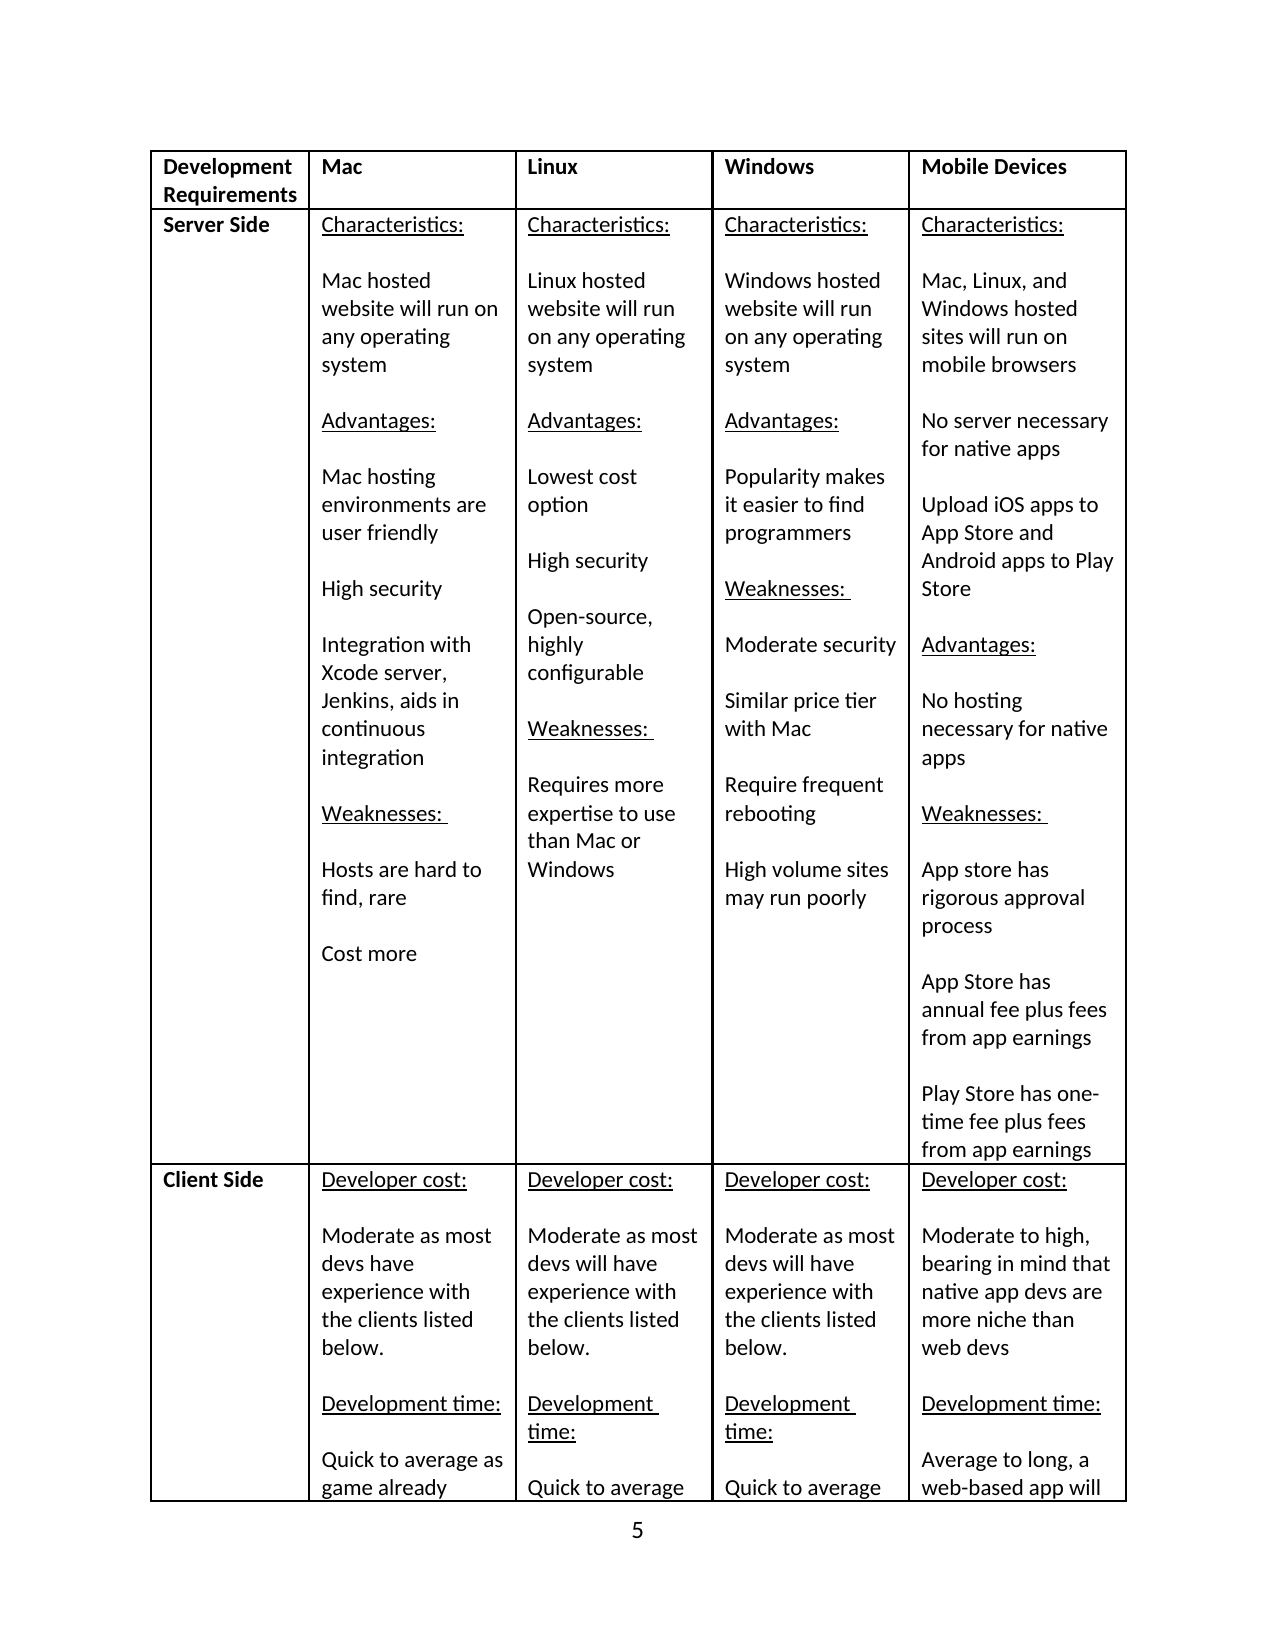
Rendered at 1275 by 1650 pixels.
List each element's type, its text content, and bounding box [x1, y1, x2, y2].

table_header Windows [714, 152, 908, 208]
table_cell Developer cost: Moderate as most devs have experience with the clients listed below. Development time: Quick to average as game already exists and will only need converting to these new platforms. Developer expertise level: Mid-level Clients (Browsers): Safari (WebKit) Chrome (Blink) Firefox (Gecko) [310, 1165, 515, 1500]
table_cell Characteristics: Mac, Linux, and Windows hosted sites will run on mobile browsers No server necessary for native apps Upload iOS apps to App Store and Android apps to Play Store Advantages: No hosting necessary for native apps Weaknesses: App store has rigorous approval process App Store has annual fee plus fees from app earnings Play Store has one-time fee plus fees from app earnings [910, 210, 1125, 1163]
table_cell Characteristics: Linux hosted website will run on any operating system Advantages: Lowest cost option High security Open-source, highly configurable Weaknesses: Requires more expertise to use than Mac or Windows [517, 210, 711, 1163]
table_header Mac [310, 152, 515, 208]
table_cell Server Side [152, 210, 308, 1163]
table_header Linux [517, 152, 711, 208]
table_cell Developer cost: Moderate as most devs will have experience with the clients listed below. Development time: Quick to average as game already exists and will only need converting to these new platforms. Developer expertise level: Mid-level Clients (Browsers): Edge (Chromium) Chrome (Blink) Firefox (Gecko) [714, 1165, 908, 1500]
table_header Development Requirements [152, 152, 308, 208]
table_cell Client Side [152, 1165, 308, 1500]
table_cell Developer cost: Moderate to high, bearing in mind that native app devs are more niche than web devs Development time: Average to long, a web-based app will get developed faster than a native app. iOS apps have more hurdles to pass thru to reach market, potentially slowing down product Developer expertise level: Mid-level to High, mobile web-based vs native app Support needed for various iPhone versions. Clients (Browsers): Safari (WebKit) Chrome (WebKit) [910, 1165, 1125, 1500]
table_header Mobile Devices [910, 152, 1125, 208]
table_cell Characteristics: Windows hosted website will run on any operating system Advantages: Popularity makes it easier to find programmers Weaknesses: Moderate security Similar price tier with Mac Require frequent rebooting High volume sites may run poorly [714, 210, 908, 1163]
table_cell Characteristics: Mac hosted website will run on any operating system Advantages: Mac hosting environments are user friendly High security Integration with Xcode server, Jenkins, aids in continuous integration Weaknesses: Hosts are hard to find, rare Cost more [310, 210, 515, 1163]
table_cell Developer cost: Moderate as most devs will have experience with the clients listed below. Development time: Quick to average as game already exists and will only need converting to these new platforms. Developer expertise level: Mid-level Clients (Browsers): Edge (Chromium) Chrome (Blink) Firefox (Gecko) [517, 1165, 711, 1500]
